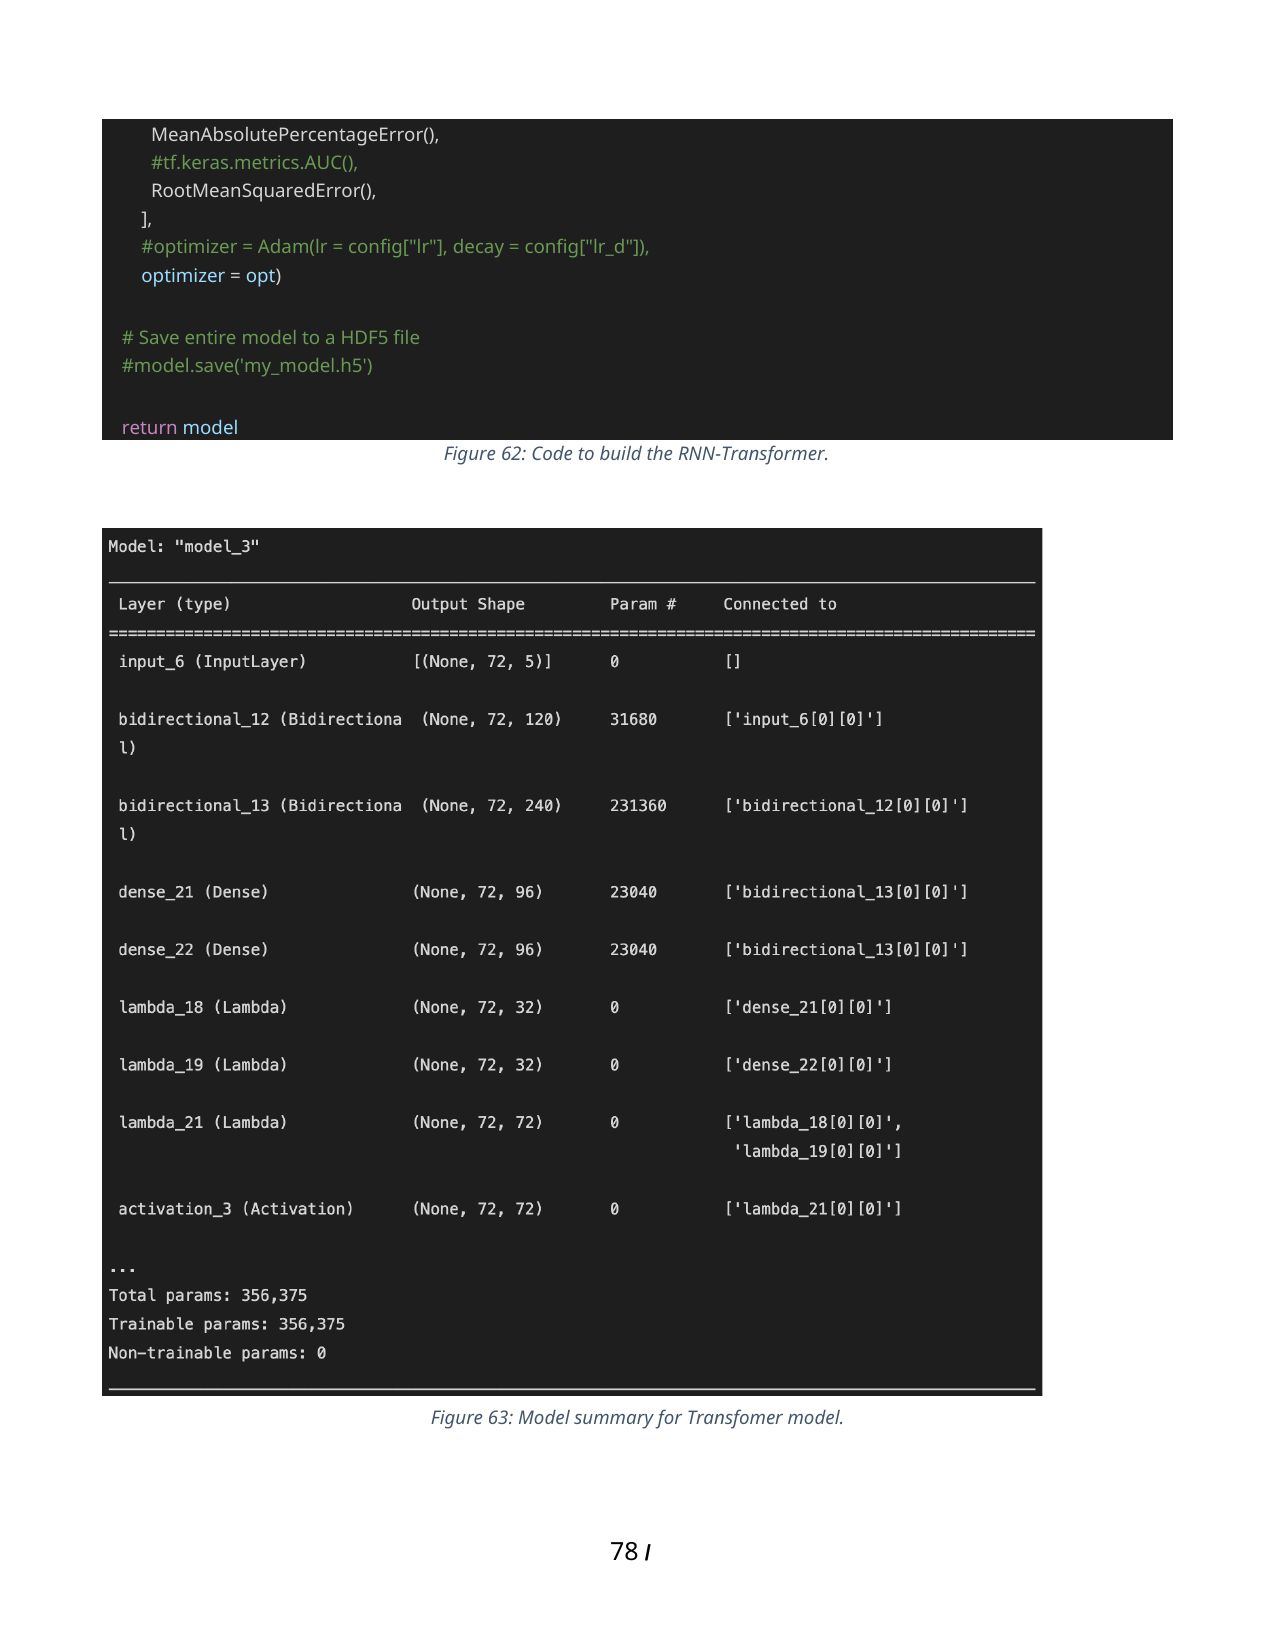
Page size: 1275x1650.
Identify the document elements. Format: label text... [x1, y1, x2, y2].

text RootMeanSquaredError(), [102, 175, 1173, 203]
text MeanAbsolutePercentageError(), [102, 119, 1173, 147]
text ], [102, 203, 1173, 231]
text optimizer = opt) [102, 259, 1173, 287]
text # Save entire model to a HDF5 file [102, 322, 1173, 350]
text #model.save('my_model.h5') [102, 350, 1173, 378]
text #tf.keras.metrics.AUC(), [102, 147, 1173, 175]
text #optimizer = Adam(lr = config["lr"], decay = config["lr_d"]), [102, 231, 1173, 259]
text return model [102, 412, 1173, 440]
picture [102, 528, 1043, 1396]
